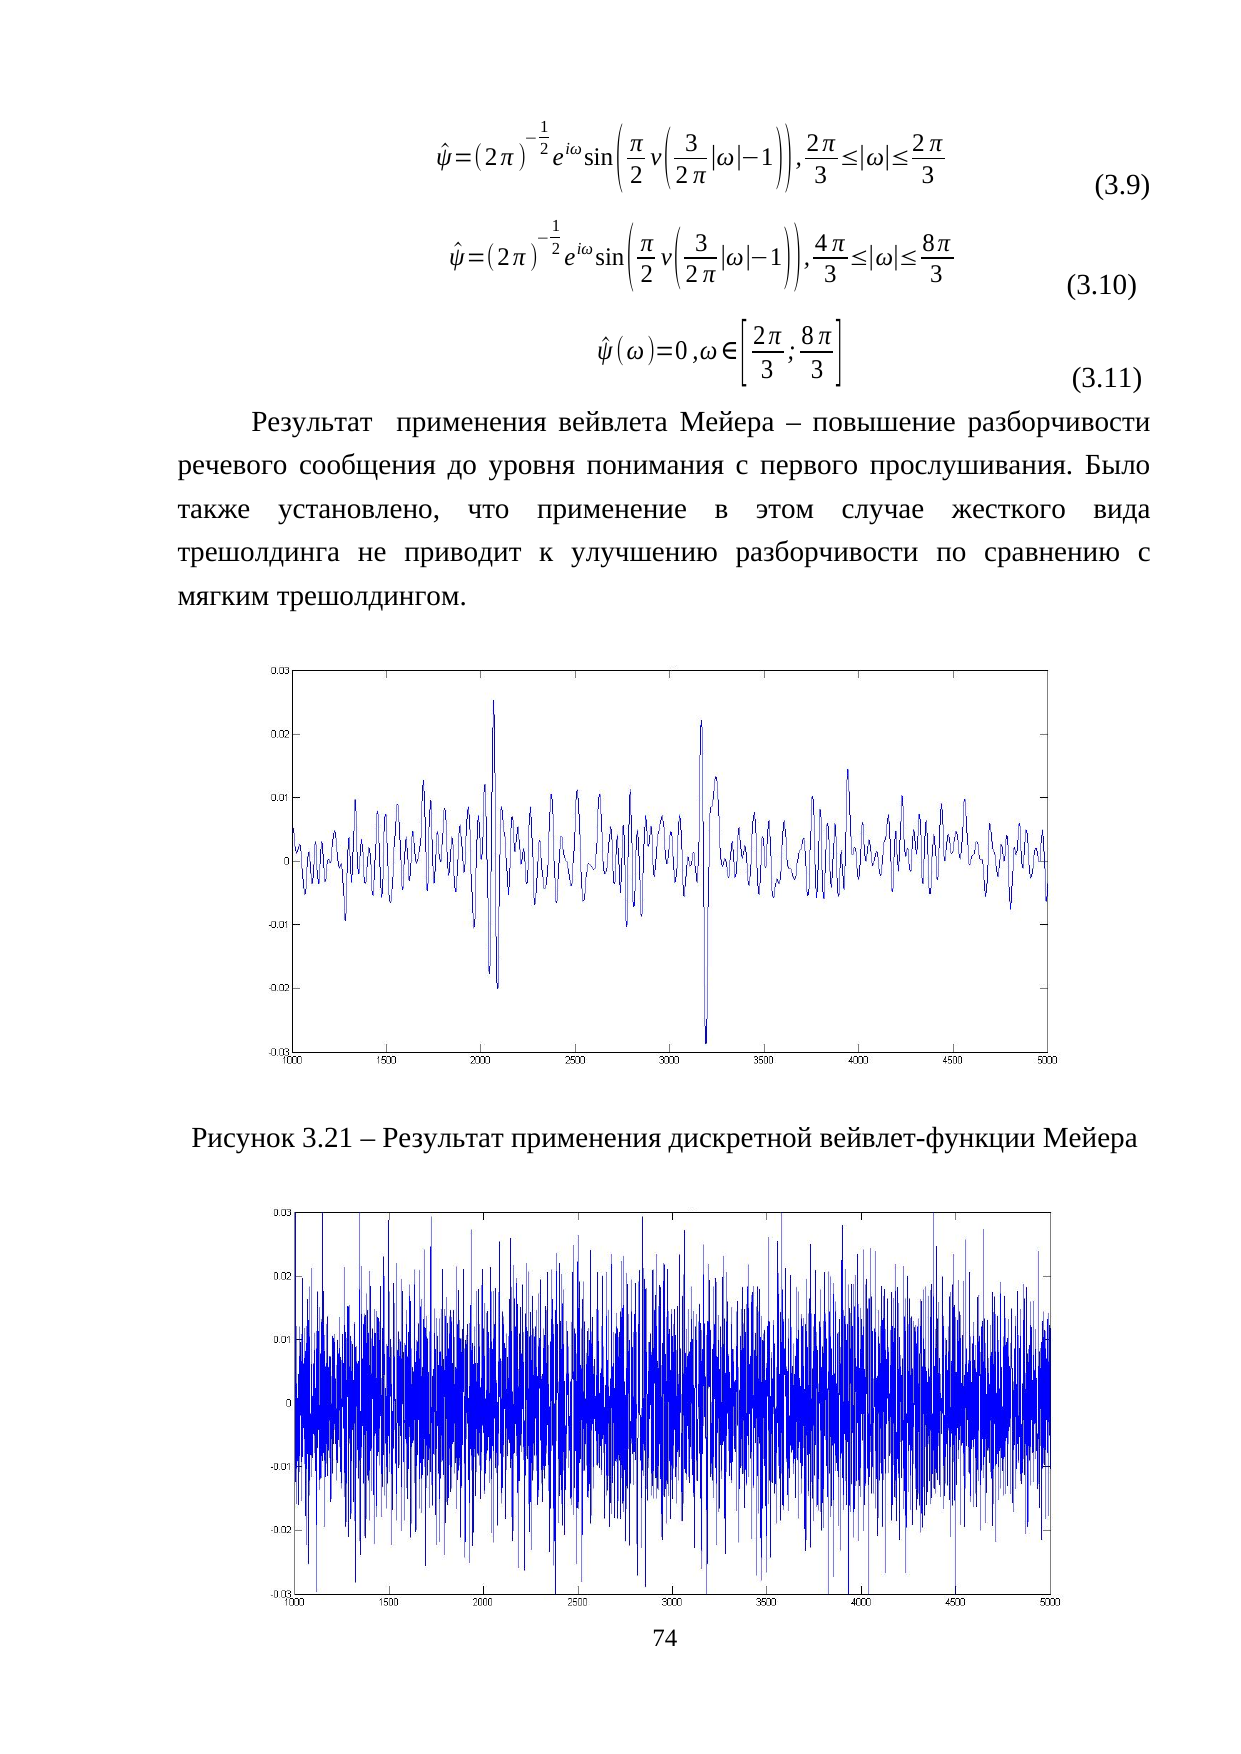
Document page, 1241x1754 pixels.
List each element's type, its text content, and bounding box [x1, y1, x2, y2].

list (3.10) [288, 218, 1152, 301]
list Результат применения вейвлета Мейера – повышение разборчивости речевого сообщения до уровня понимания с первого прослушивания. Было также установлено, что применение в этом случае жесткого вида трешолдинга не приводит к улучшению разборчивости по сравнению с мягким трешолдингом. [177, 404, 1152, 612]
picture [264, 1207, 1065, 1616]
text Рисунок 3.21 – Результат применения дискретной вейвлет-функции Мейера [177, 1120, 1152, 1154]
list (3.9) [288, 118, 1152, 201]
list (3.11) [288, 317, 1152, 394]
picture [265, 665, 1064, 1069]
